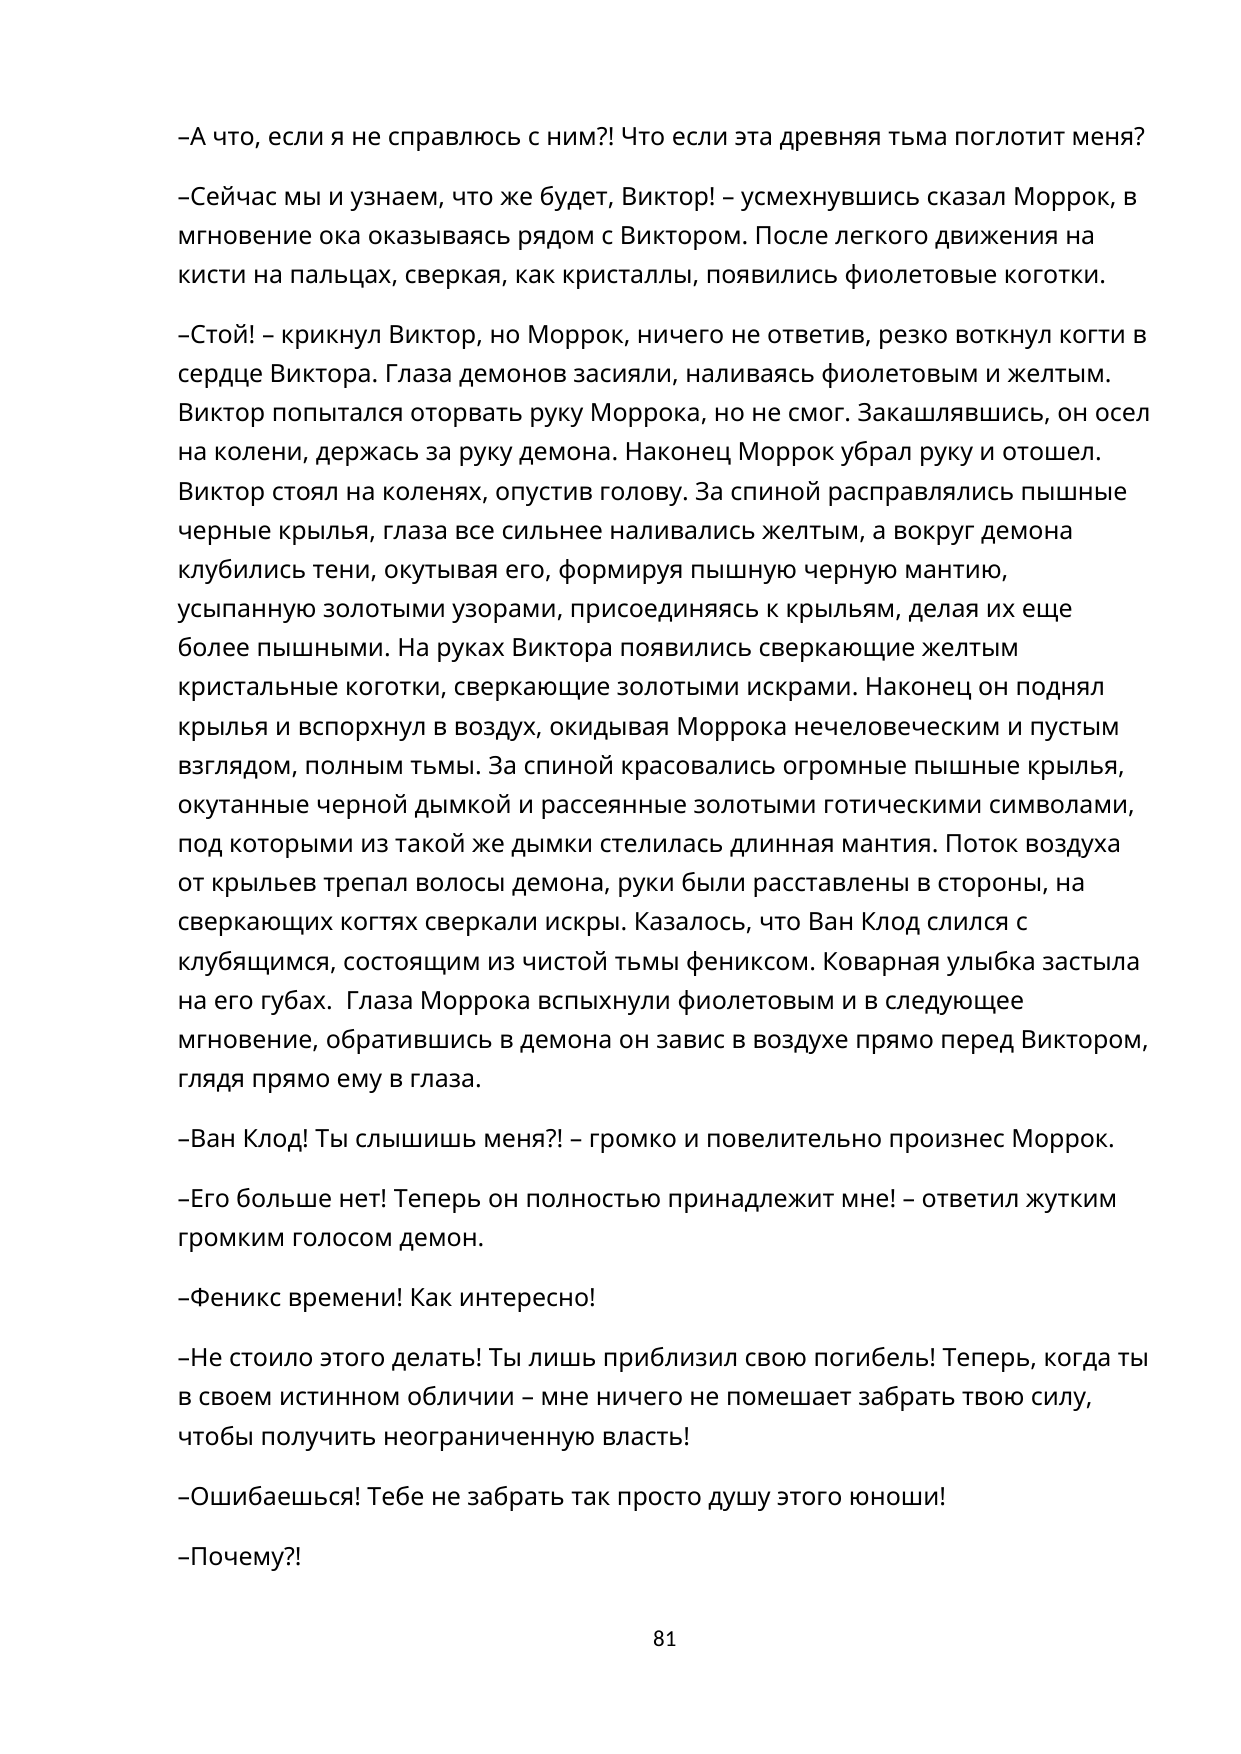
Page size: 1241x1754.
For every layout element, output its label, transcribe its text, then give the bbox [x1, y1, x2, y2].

text –Феникс времени! Как интересно! [177, 1280, 1152, 1314]
text –Ошибаешься! Тебе не забрать так просто душу этого юноши! [177, 1478, 1152, 1512]
text –А что, если я не справлюсь с ним?! Что если эта древняя тьма поглотит меня? [177, 118, 1152, 152]
text –Сейчас мы и узнаем, что же будет, Виктор! – усмехнувшись сказал Моррок, в мгновение ока оказываясь рядом с Виктором. После легкого движения на кисти на пальцах, сверкая, как кристаллы, появились фиолетовые коготки. [177, 178, 1152, 291]
text –Стой! – крикнул Виктор, но Моррок, ничего не ответив, резко воткнул когти в сердце Виктора. Глаза демонов засияли, наливаясь фиолетовым и желтым. Виктор попытался оторвать руку Моррока, но не смог. Закашлявшись, он осел на колени, держась за руку демона. Наконец Моррок убрал руку и отошел. Виктор стоял на коленях, опустив голову. За спиной расправлялись пышные черные крылья, глаза все сильнее наливались желтым, а вокруг демона клубились тени, окутывая его, формируя пышную черную мантию, усыпанную золотыми узорами, присоединяясь к крыльям, делая их еще более пышными. На руках Виктора появились сверкающие желтым кристальные коготки, сверкающие золотыми искрами. Наконец он поднял крылья и вспорхнул в воздух, окидывая Моррока нечеловеческим и пустым взглядом, полным тьмы. За спиной красовались огромные пышные крылья, окутанные черной дымкой и рассеянные золотыми готическими символами, под которыми из такой же дымки стелилась длинная мантия. Поток воздуха от крыльев трепал волосы демона, руки были расставлены в стороны, на сверкающих когтях сверкали искры. Казалось, что Ван Клод слился с клубящимся, состоящим из чистой тьмы фениксом. Коварная улыбка застыла на его губах. Глаза Моррока вспыхнули фиолетовым и в следующее мгновение, обратившись в демона он завис в воздухе прямо перед Виктором, глядя прямо ему в глаза. [177, 316, 1152, 1095]
text –Почему?! [177, 1538, 1152, 1572]
text –Ван Клод! Ты слышишь меня?! – громко и повелительно произнес Моррок. [177, 1121, 1152, 1155]
text –Не стоило этого делать! Ты лишь приблизил свою погибель! Теперь, когда ты в своем истинном обличии – мне ничего не помешает забрать твою силу, чтобы получить неограниченную власть! [177, 1340, 1152, 1452]
text –Его больше нет! Теперь он полностью принадлежит мне! – ответил жутким громким голосом демон. [177, 1181, 1152, 1254]
